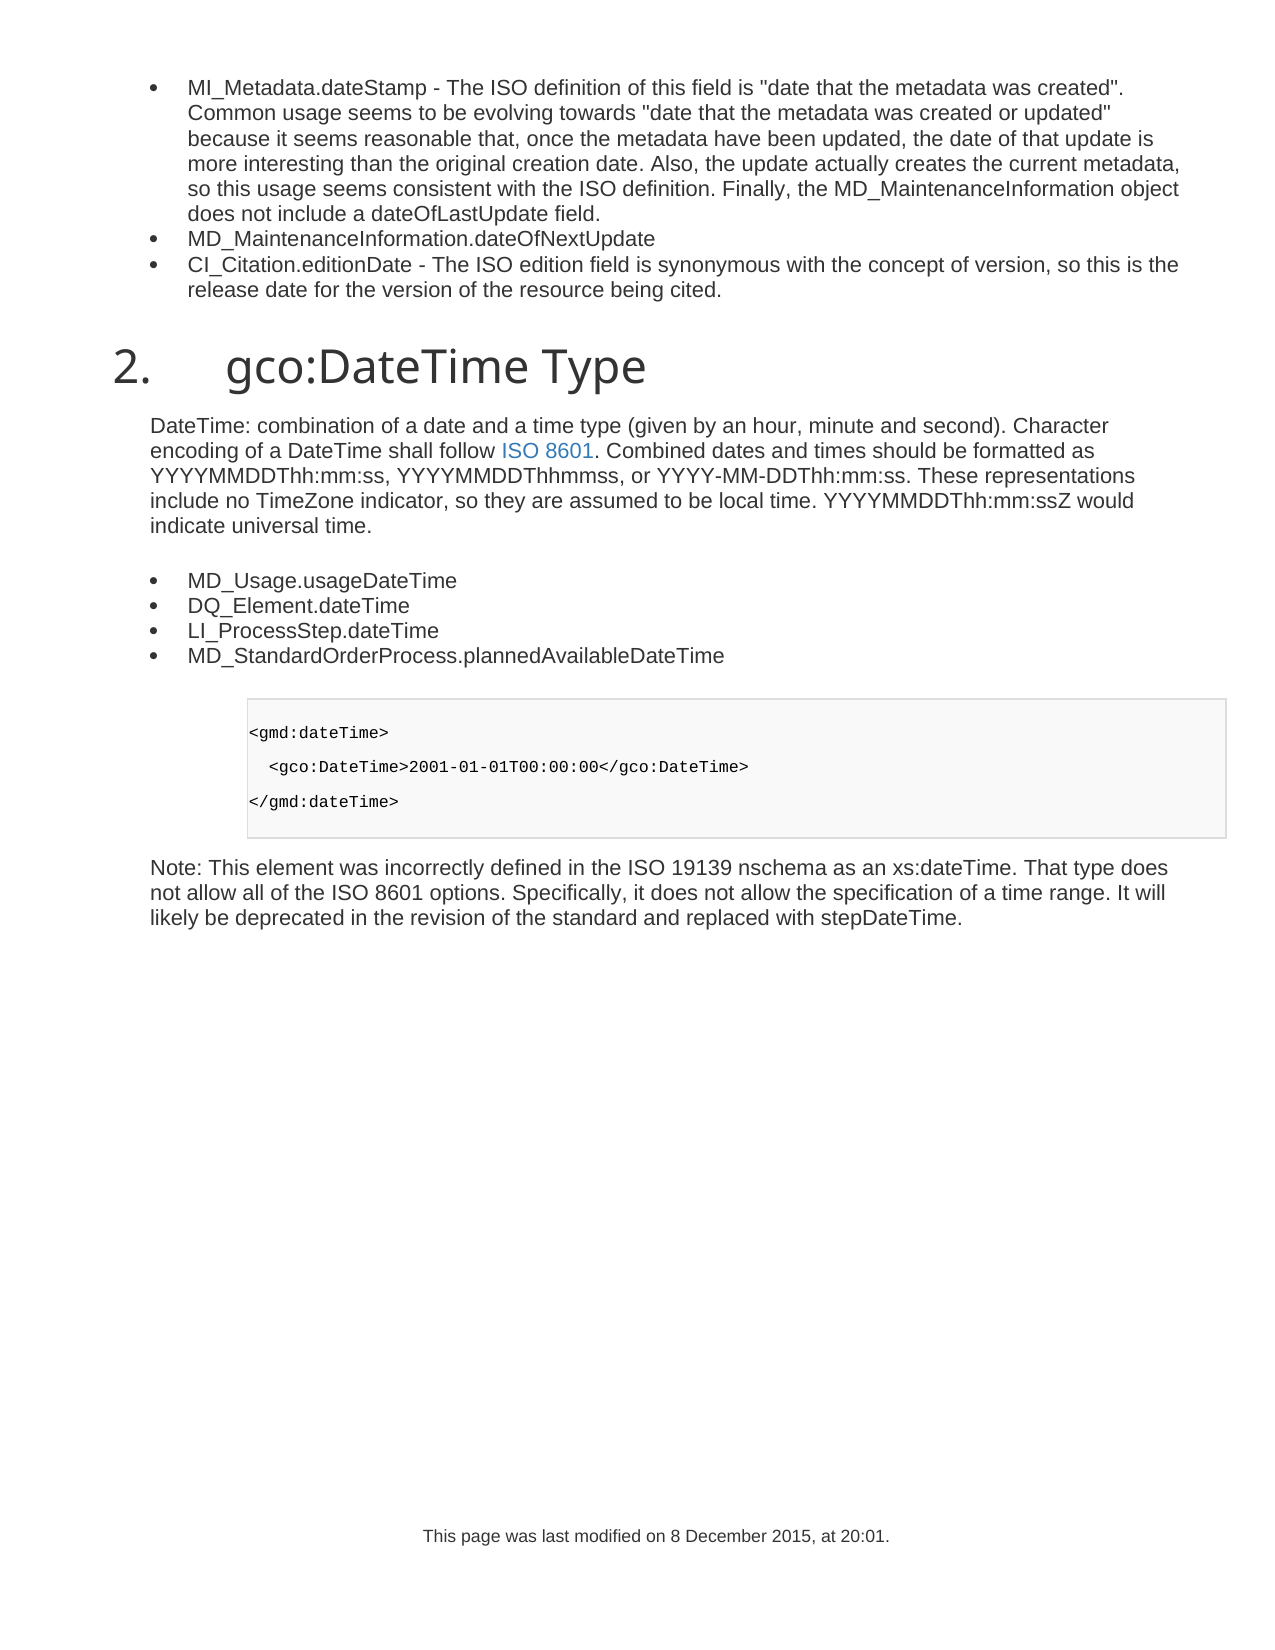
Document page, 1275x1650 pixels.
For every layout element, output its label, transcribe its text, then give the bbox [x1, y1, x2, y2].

text </gmd:dateTime> [248, 767, 1225, 837]
list DQ_Element.dateTime [150, 593, 1200, 618]
list MD_MaintenanceInformation.dateOfNextUpdate [150, 226, 1200, 251]
text Note: This element was incorrectly defined in the ISO 19139 nschema as an xs:dateTime. That type does not allow all of the ISO 8601 options. Specifically, it does not allow the specification of a time range. It will likely be deprecated in the revision of the standard and replaced with stepDateTime. [150, 854, 1200, 930]
list MD_Usage.usageDateTime [150, 568, 1200, 593]
text <gco:DateTime>2001-01-01T00:00:00</gco:DateTime> [248, 732, 1225, 767]
list CI_Citation.editionDate - The ISO edition field is synonymous with the concept of version, so this is the release date for the version of the resource being cited. [150, 251, 1200, 302]
list LI_ProcessStep.dateTime [150, 618, 1200, 643]
subtitle gco:DateTime Type [112, 333, 1200, 397]
list MI_Metadata.dateStamp - The ISO definition of this field is "date that the metadata was created". Common usage seems to be evolving towards "date that the metadata was created or updated" because it seems reasonable that, once the metadata have been updated, the date of that update is more interesting than the original creation date. Also, the update actually creates the current metadata, so this usage seems consistent with the ISO definition. Finally, the MD_MaintenanceInformation object does not include a dateOfLastUpdate field. [150, 75, 1200, 226]
text DateTime: combination of a date and a time type (given by an hour, minute and second). Character encoding of a DateTime shall follow ISO 8601. Combined dates and times should be formatted as YYYYMMDDThh:mm:ss, YYYYMMDDThhmmss, or YYYY-MM-DDThh:mm:ss. These representations include no TimeZone indicator, so they are assumed to be local time. YYYYMMDDThh:mm:ssZ would indicate universal time. [150, 413, 1200, 539]
text <gmd:dateTime> [248, 700, 1225, 732]
list MD_StandardOrderProcess.plannedAvailableDateTime [150, 643, 1200, 669]
